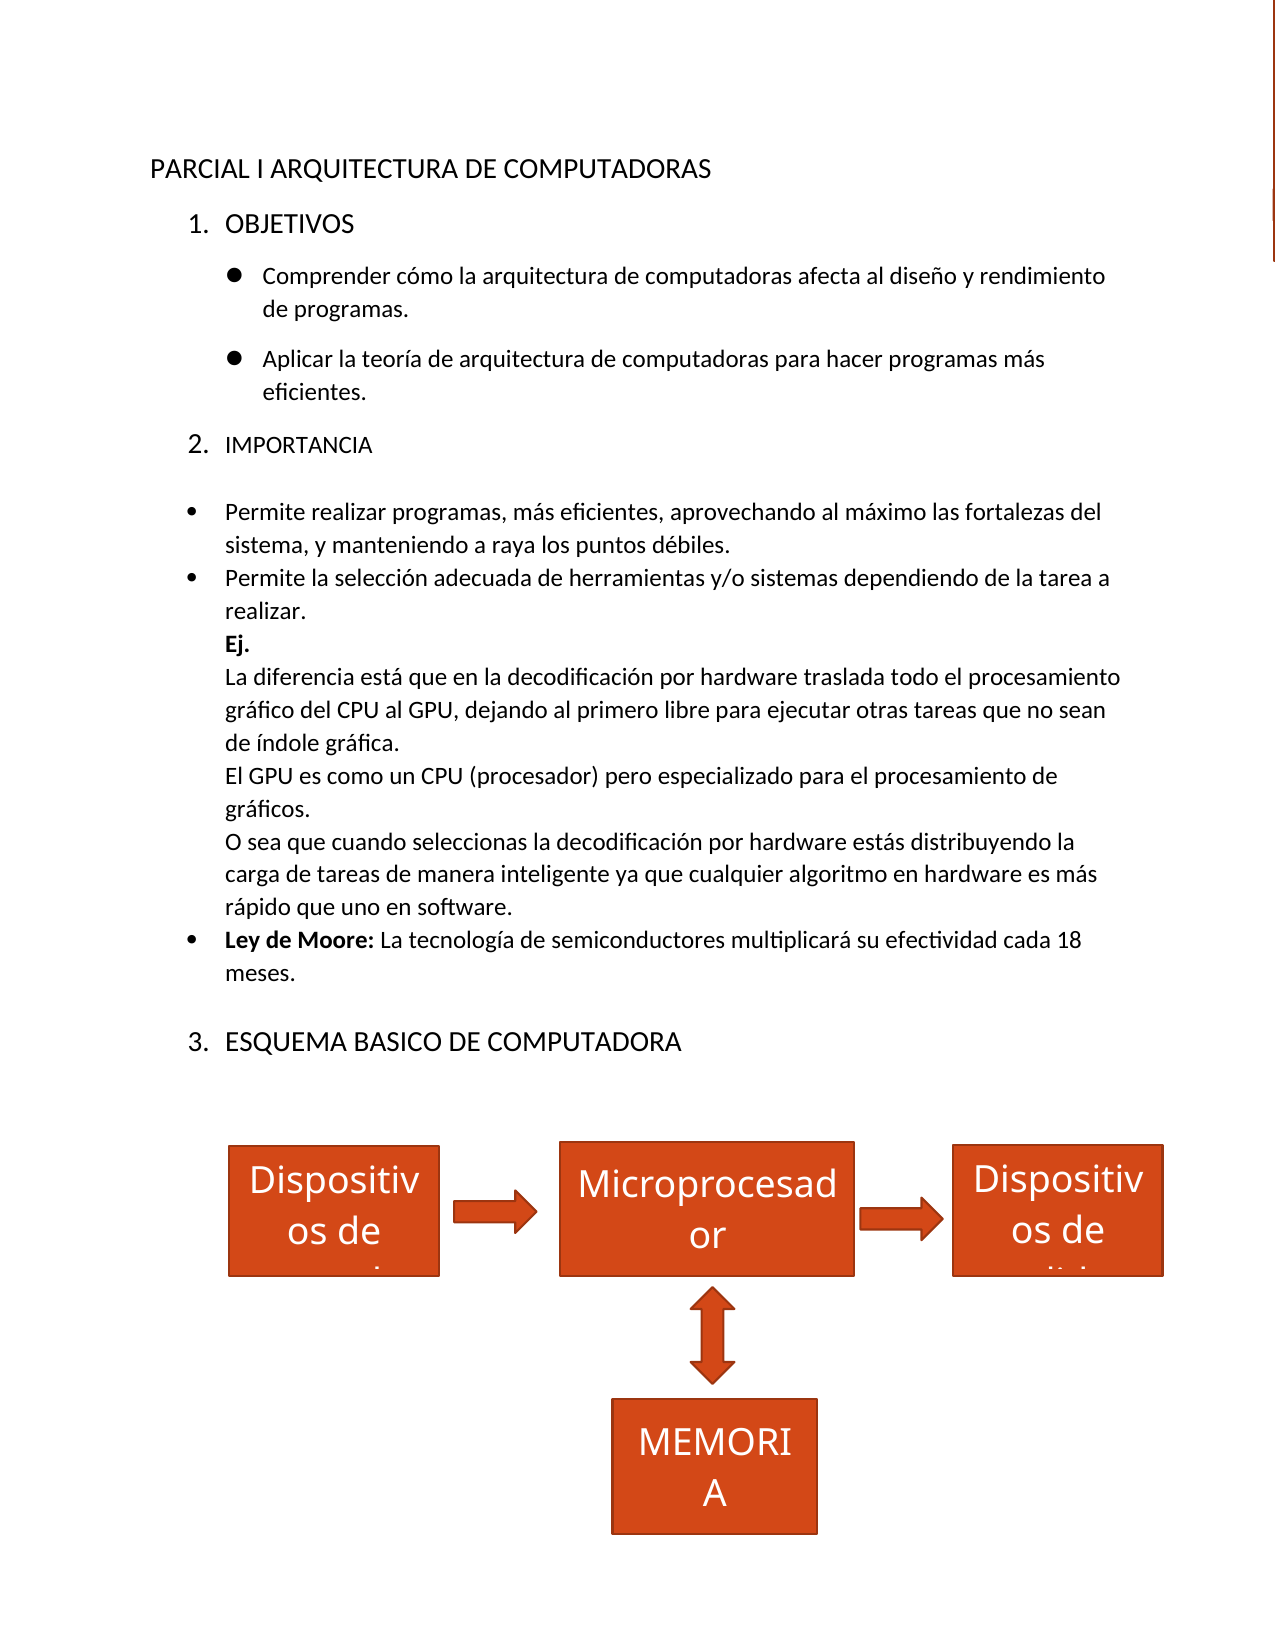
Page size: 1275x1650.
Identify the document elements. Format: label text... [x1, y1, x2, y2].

list Ej. [225, 628, 1125, 659]
list Permite la selección adecuada de herramientas y/o sistemas dependiendo de la tarea a realizar. [187, 562, 1125, 626]
list La diferencia está que en la decodificación por hardware traslada todo el procesamiento gráfico del CPU al GPU, dejando al primero libre para ejecutar otras tareas que no sean de índole gráfica. El GPU es como un CPU (procesador) pero especializado para el procesamiento de gráficos. O sea que cuando seleccionas la decodificación por hardware estás distribuyendo la carga de tareas de manera inteligente ya que cualquier algoritmo en hardware es más rápido que uno en software. [225, 661, 1125, 922]
text PARCIAL I ARQUITECTURA DE COMPUTADORAS [150, 150, 1125, 186]
list OBJETIVOS [187, 205, 1125, 241]
list Permite realizar programas, más eficientes, aprovechando al máximo las fortalezas del sistema, y manteniendo a raya los puntos débiles. [187, 497, 1125, 560]
list IMPORTANCIA [187, 425, 1125, 461]
list Aplicar la teoría de arquitectura de computadoras para hacer programas más eficientes. [225, 343, 1125, 406]
list Comprender cómo la arquitectura de computadoras afecta al diseño y rendimiento de programas. [225, 260, 1125, 324]
list Ley de Moore: La tecnología de semiconductores multiplicará su efectividad cada 18 meses. [187, 924, 1125, 988]
list ESQUEMA BASICO DE COMPUTADORA [187, 1023, 1125, 1059]
